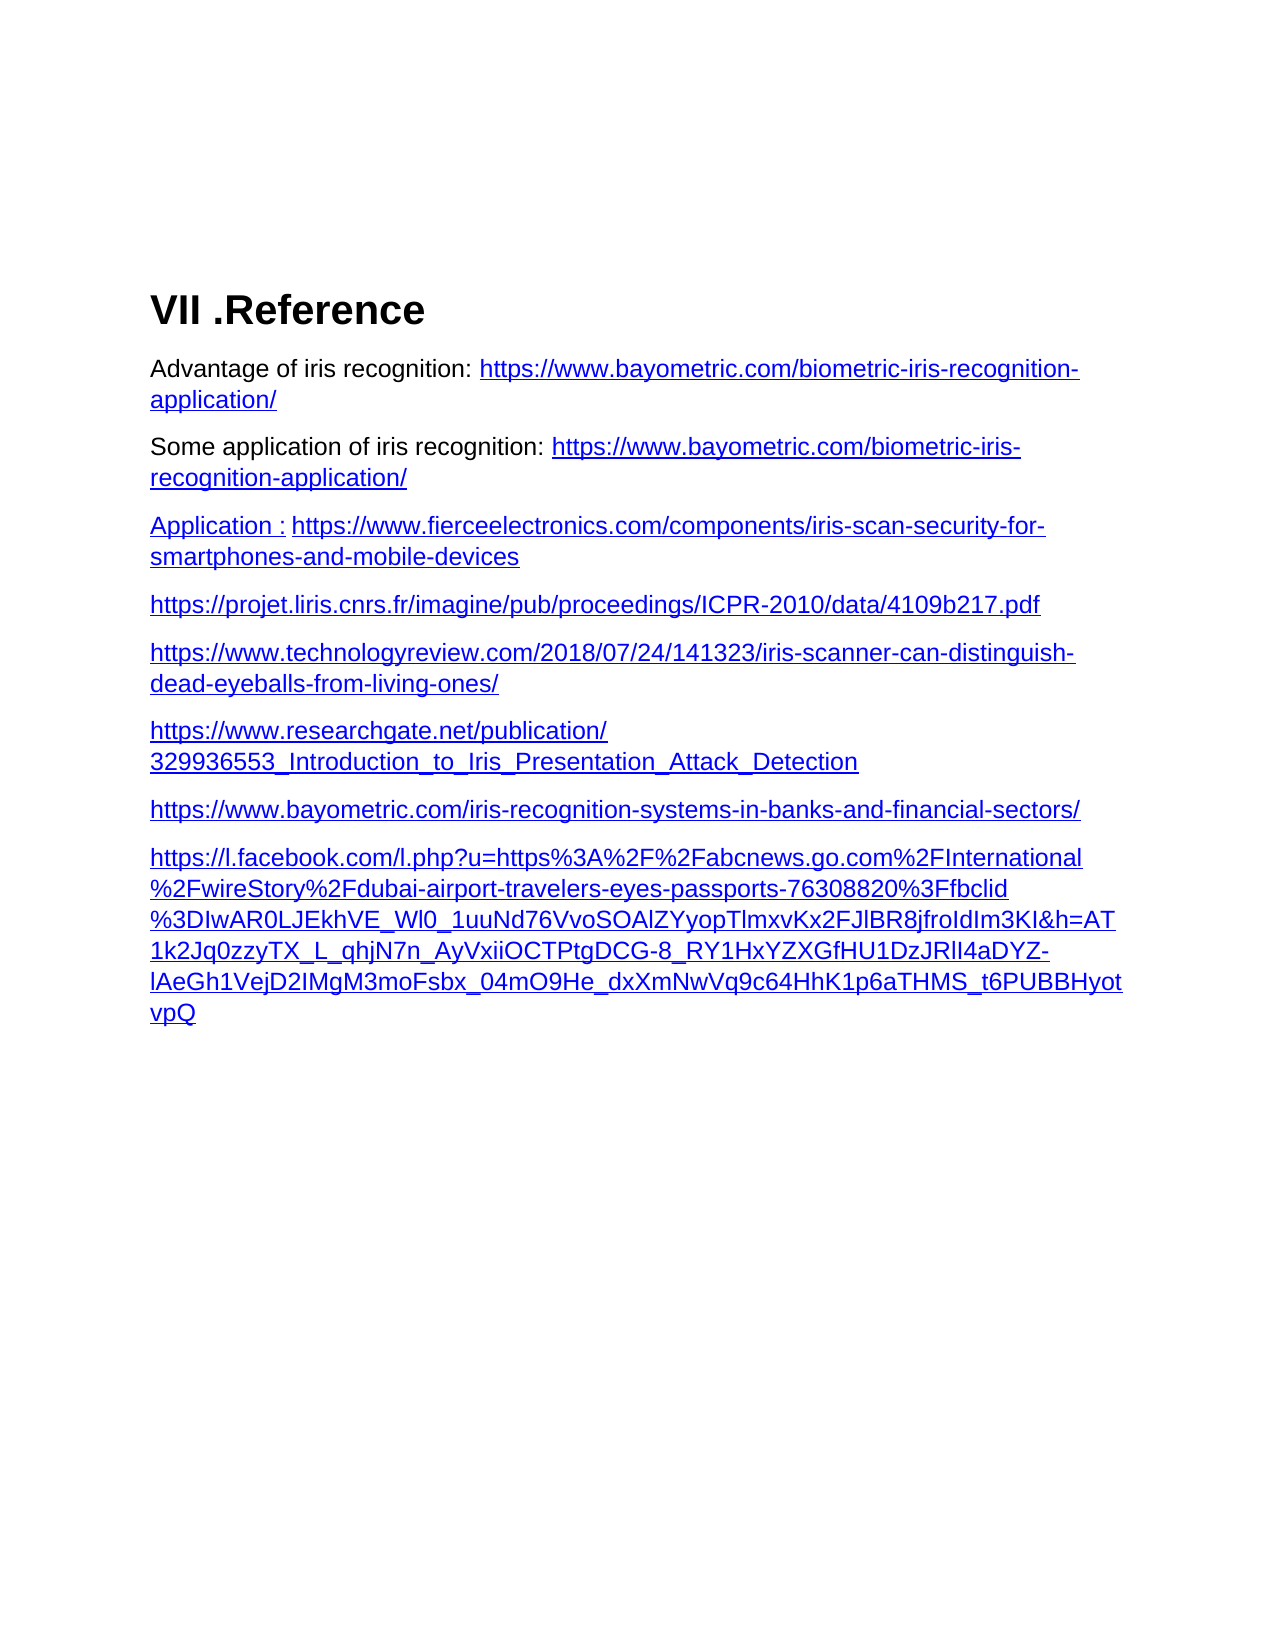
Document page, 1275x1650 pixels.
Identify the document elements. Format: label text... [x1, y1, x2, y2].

text Advantage of iris recognition: https://www.bayometric.com/biometric-iris-recognition-application/ [150, 354, 1125, 413]
text Some application of iris recognition: https://www.bayometric.com/biometric-iris-recognition-application/ [150, 432, 1125, 492]
text https://l.facebook.com/l.php?u=https%3A%2F%2Fabcnews.go.com%2FInternational%2FwireStory%2Fdubai-airport-travelers-eyes-passports-76308820%3Ffbclid%3DIwAR0LJEkhVE_Wl0_1uuNd76VvoSOAlZYyopTlmxvKx2FJlBR8jfroIdIm3KI&h=AT1k2Jq0zzyTX_L_qhjN7n_AyVxiiOCTPtgDCG-8_RY1HxYZXGfHU1DzJRlI4aDYZ-lAeGh1VejD2IMgM3moFsbx_04mO9He_dxXmNwVq9c64HhK1p6aTHMS_t6PUBBHyotvpQ [150, 843, 1125, 1027]
text VII .Reference [150, 285, 1125, 333]
text https://projet.liris.cnrs.fr/imagine/pub/proceedings/ICPR-2010/data/4109b217.pdf [150, 590, 1125, 619]
text https://www.technologyreview.com/2018/07/24/141323/iris-scanner-can-distinguish-dead-eyeballs-from-living-ones/ [150, 638, 1125, 697]
text https://www.bayometric.com/iris-recognition-systems-in-banks-and-financial-sectors/ [150, 795, 1125, 824]
text Application : https://www.fierceelectronics.com/components/iris-scan-security-for-smartphones-and-mobile-devices [150, 511, 1125, 571]
text https://www.researchgate.net/publication/329936553_Introduction_to_Iris_Presentation_Attack_Detection [150, 716, 1125, 776]
